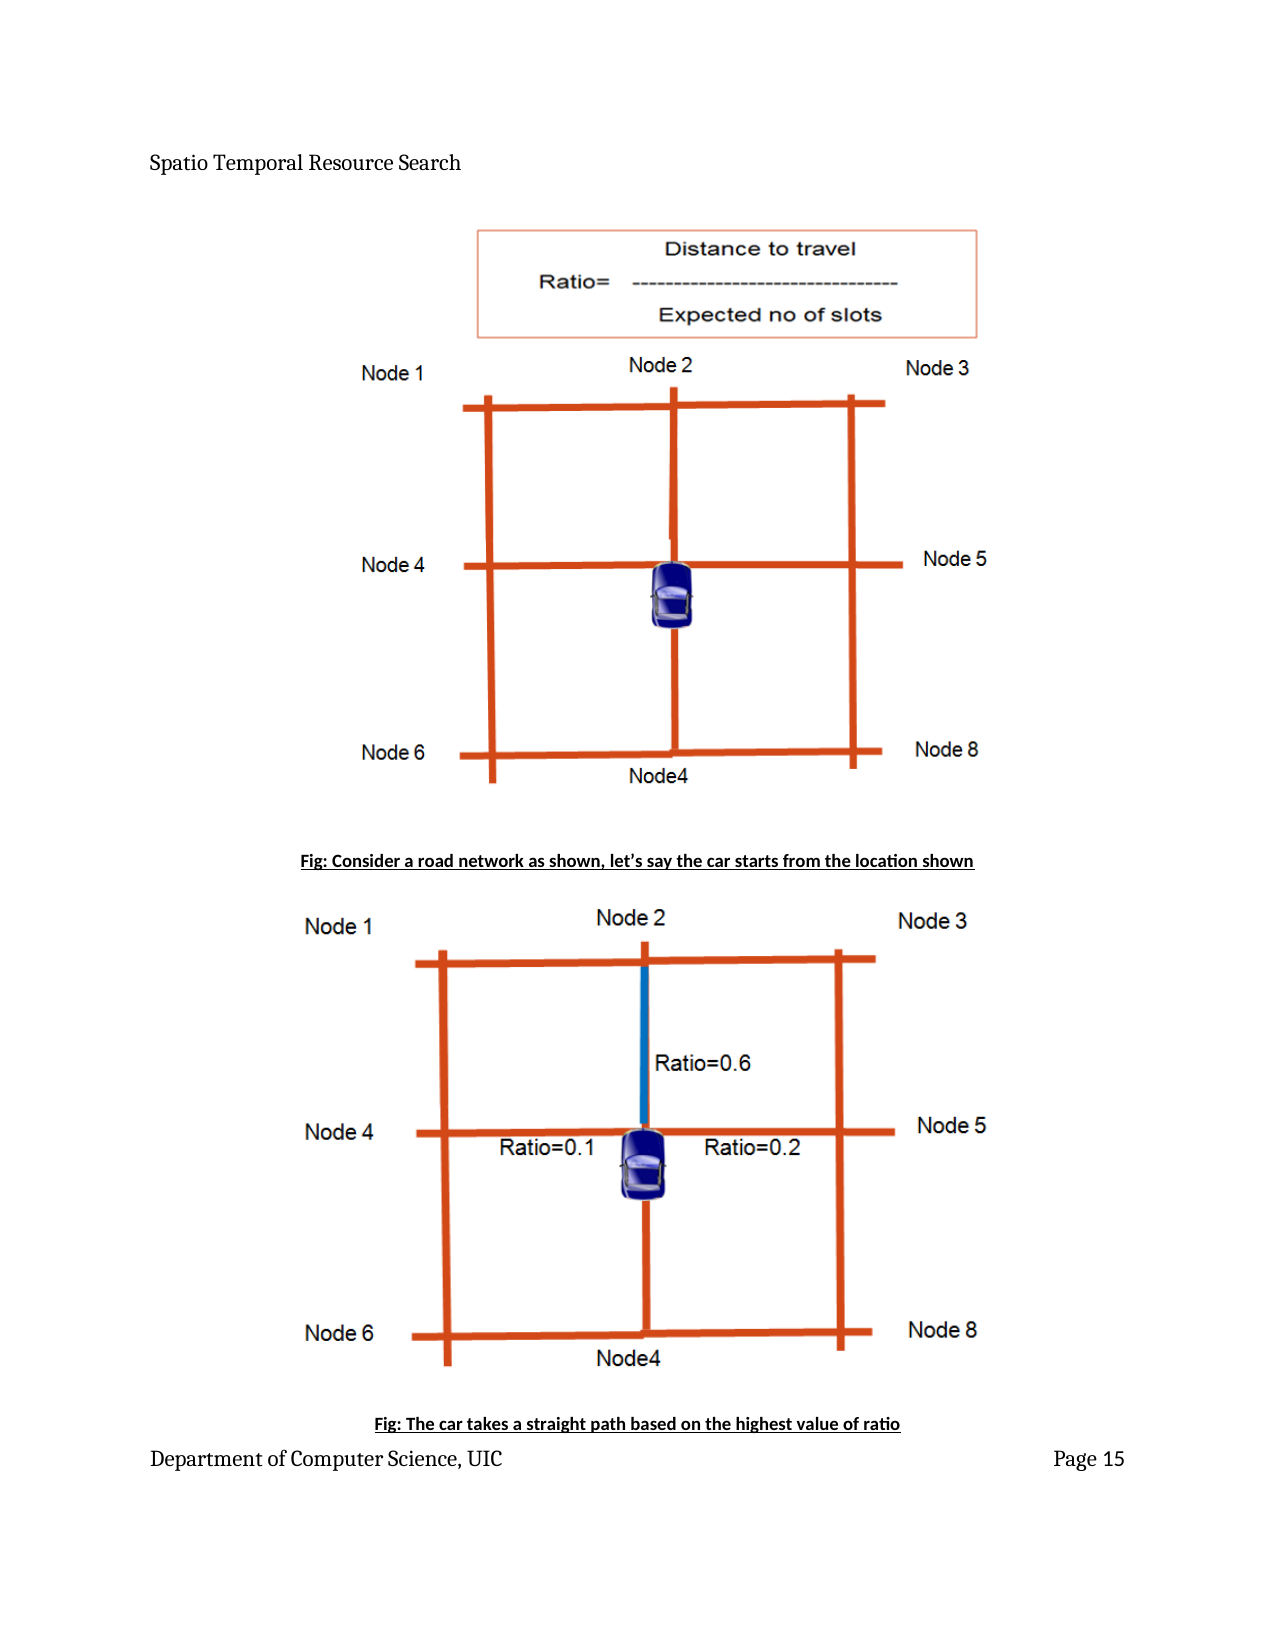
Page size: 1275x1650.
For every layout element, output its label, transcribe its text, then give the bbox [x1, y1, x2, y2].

picture [328, 204, 1022, 825]
picture [266, 896, 1009, 1388]
text Fig: Consider a road network as shown, let’s say the car starts from the location shown [150, 850, 1125, 873]
text Fig: The car takes a straight path based on the highest value of ratio [150, 1412, 1125, 1435]
